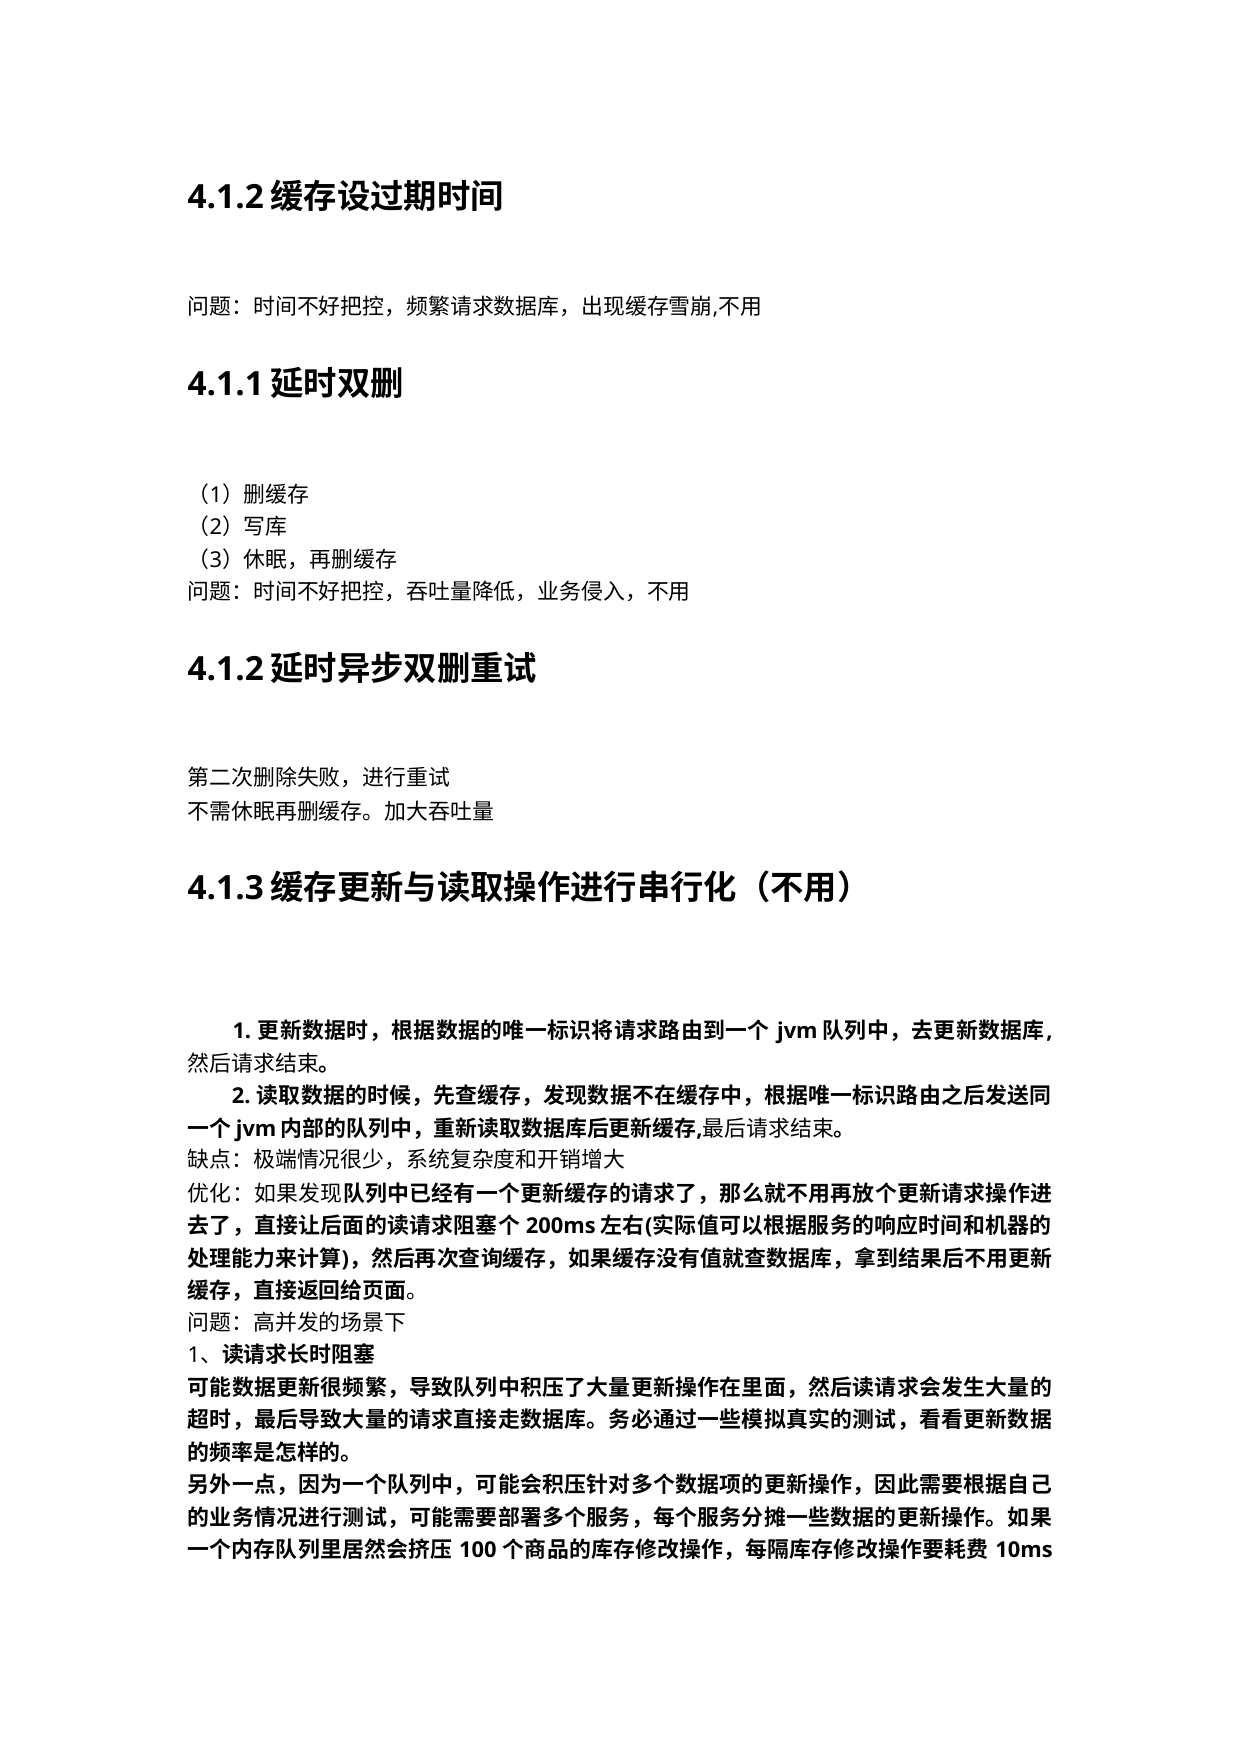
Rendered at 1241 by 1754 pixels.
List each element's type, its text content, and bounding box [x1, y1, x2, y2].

text 1、读请求长时阻塞 [187, 1338, 1053, 1370]
text 1. 更新数据时，根据数据的唯一标识将请求路由到一个jvm队列中，去更新数据库,然后请求结束。 2. 读取数据的时候，先查缓存，发现数据不在缓存中，根据唯一标识路由之后发送同一个jvm内部的队列中，重新读取数据库后更新缓存,最后请求结束。 [187, 980, 1053, 1143]
text 问题：时间不好把控，吞吐量降低，业务侵入，不用 [187, 574, 1053, 606]
text （1）删缓存 [187, 476, 1053, 509]
text 可能数据更新很频繁，导致队列中积压了大量更新操作在里面，然后读请求会发生大量的超时，最后导致大量的请求直接走数据库。务必通过一些模拟真实的测试，看看更新数据的频率是怎样的。 [187, 1370, 1053, 1468]
text （3）休眠，再删缓存 [187, 541, 1053, 574]
text （2）写库 [187, 509, 1053, 541]
subtitle 4.1.2延时异步双删重试 [187, 633, 1053, 698]
text 不需休眠再删缓存。加大吞吐量 [187, 793, 1053, 826]
text 问题：时间不好把控，频繁请求数据库，出现缓存雪崩,不用 [187, 289, 1053, 322]
text 缺点：极端情况很少，系统复杂度和开销增大 [187, 1143, 1053, 1175]
subtitle 4.1.1延时双删 [187, 349, 1053, 414]
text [187, 1468, 1053, 1565]
subtitle 4.1.3缓存更新与读取操作进行串行化（不用） [187, 853, 1053, 918]
text 第二次删除失败，进行重试 [187, 761, 1053, 793]
subtitle 4.1.2缓存设过期时间 [187, 162, 1053, 227]
text 优化：如果发现队列中已经有一个更新缓存的请求了，那么就不用再放个更新请求操作进去了，直接让后面的读请求阻塞个200ms左右(实际值可以根据服务的响应时间和机器的处理能力来计算)，然后再次查询缓存，如果缓存没有值就查数据库，拿到结果后不用更新缓存，直接返回给页面。 [187, 1175, 1053, 1305]
text 问题：高并发的场景下 [187, 1305, 1053, 1338]
